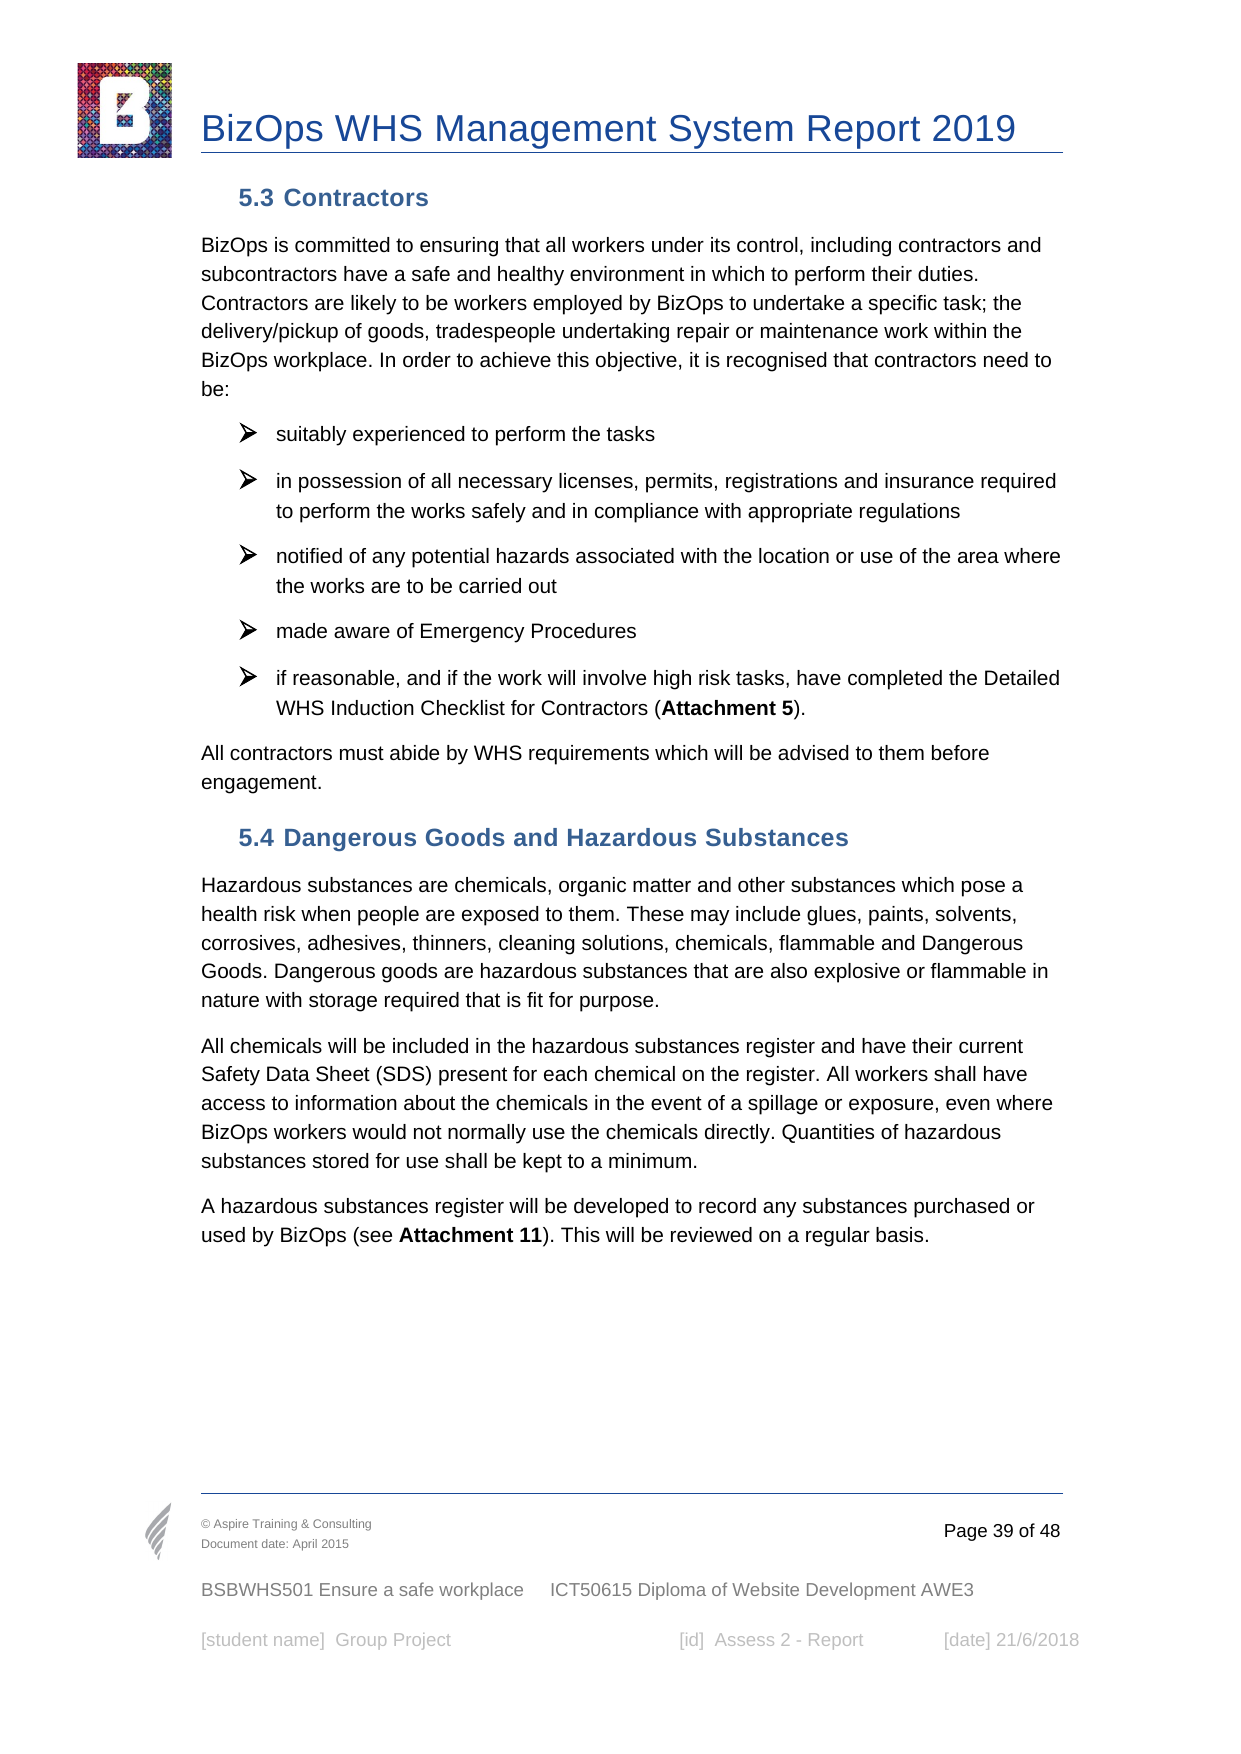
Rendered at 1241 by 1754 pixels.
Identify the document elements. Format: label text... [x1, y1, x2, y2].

text Hazardous substances are chemicals, organic matter and other substances which pose a health risk when people are exposed to them. These may include glues, paints, solvents, corrosives, adhesives, thinners, cleaning solutions, chemicals, flammable and Dangerous Goods. Dangerous goods are hazardous substances that are also explosive or flammable in nature with storage required that is fit for purpose. [201, 873, 1063, 1012]
text A hazardous substances register will be developed to record any substances purchased or used by BizOps (see Attachment 11). This will be reviewed on a regular basis. [201, 1194, 1063, 1247]
picture [77, 63, 172, 158]
list notified of any potential hazards associated with the location or use of the area where the works are to be carried out [238, 544, 1063, 598]
text All contractors must abide by WHS requirements which will be advised to them before engagement. [201, 741, 1063, 794]
list Contractors [238, 183, 1063, 212]
text BizOps is committed to ensuring that all workers under its control, including contractors and subcontractors have a safe and healthy environment in which to perform their duties. Contractors are likely to be workers employed by BizOps to undertake a specific task; the delivery/pickup of goods, tradespeople undertaking repair or maintenance work within the BizOps workplace. In order to achieve this objective, it is recognised that contractors need to be: [201, 233, 1063, 401]
picture [144, 1501, 172, 1561]
list in possession of all necessary licenses, permits, registrations and insurance required to perform the works safely and in compliance with appropriate regulations [238, 469, 1063, 522]
list if reasonable, and if the work will involve high risk tasks, have completed the Detailed WHS Induction Checklist for Contractors (Attachment 5). [238, 666, 1063, 719]
text All chemicals will be included in the hazardous substances register and have their current Safety Data Sheet (SDS) present for each chemical on the register. All workers shall have access to information about the chemicals in the event of a spillage or exposure, even where BizOps workers would not normally use the chemicals directly. Quantities of hazardous substances stored for use shall be kept to a minimum. [201, 1033, 1063, 1172]
list made aware of Emergency Procedures [238, 619, 1063, 644]
list suitably experienced to perform the tasks [238, 422, 1063, 447]
list Dangerous Goods and Hazardous Substances [238, 823, 1063, 852]
